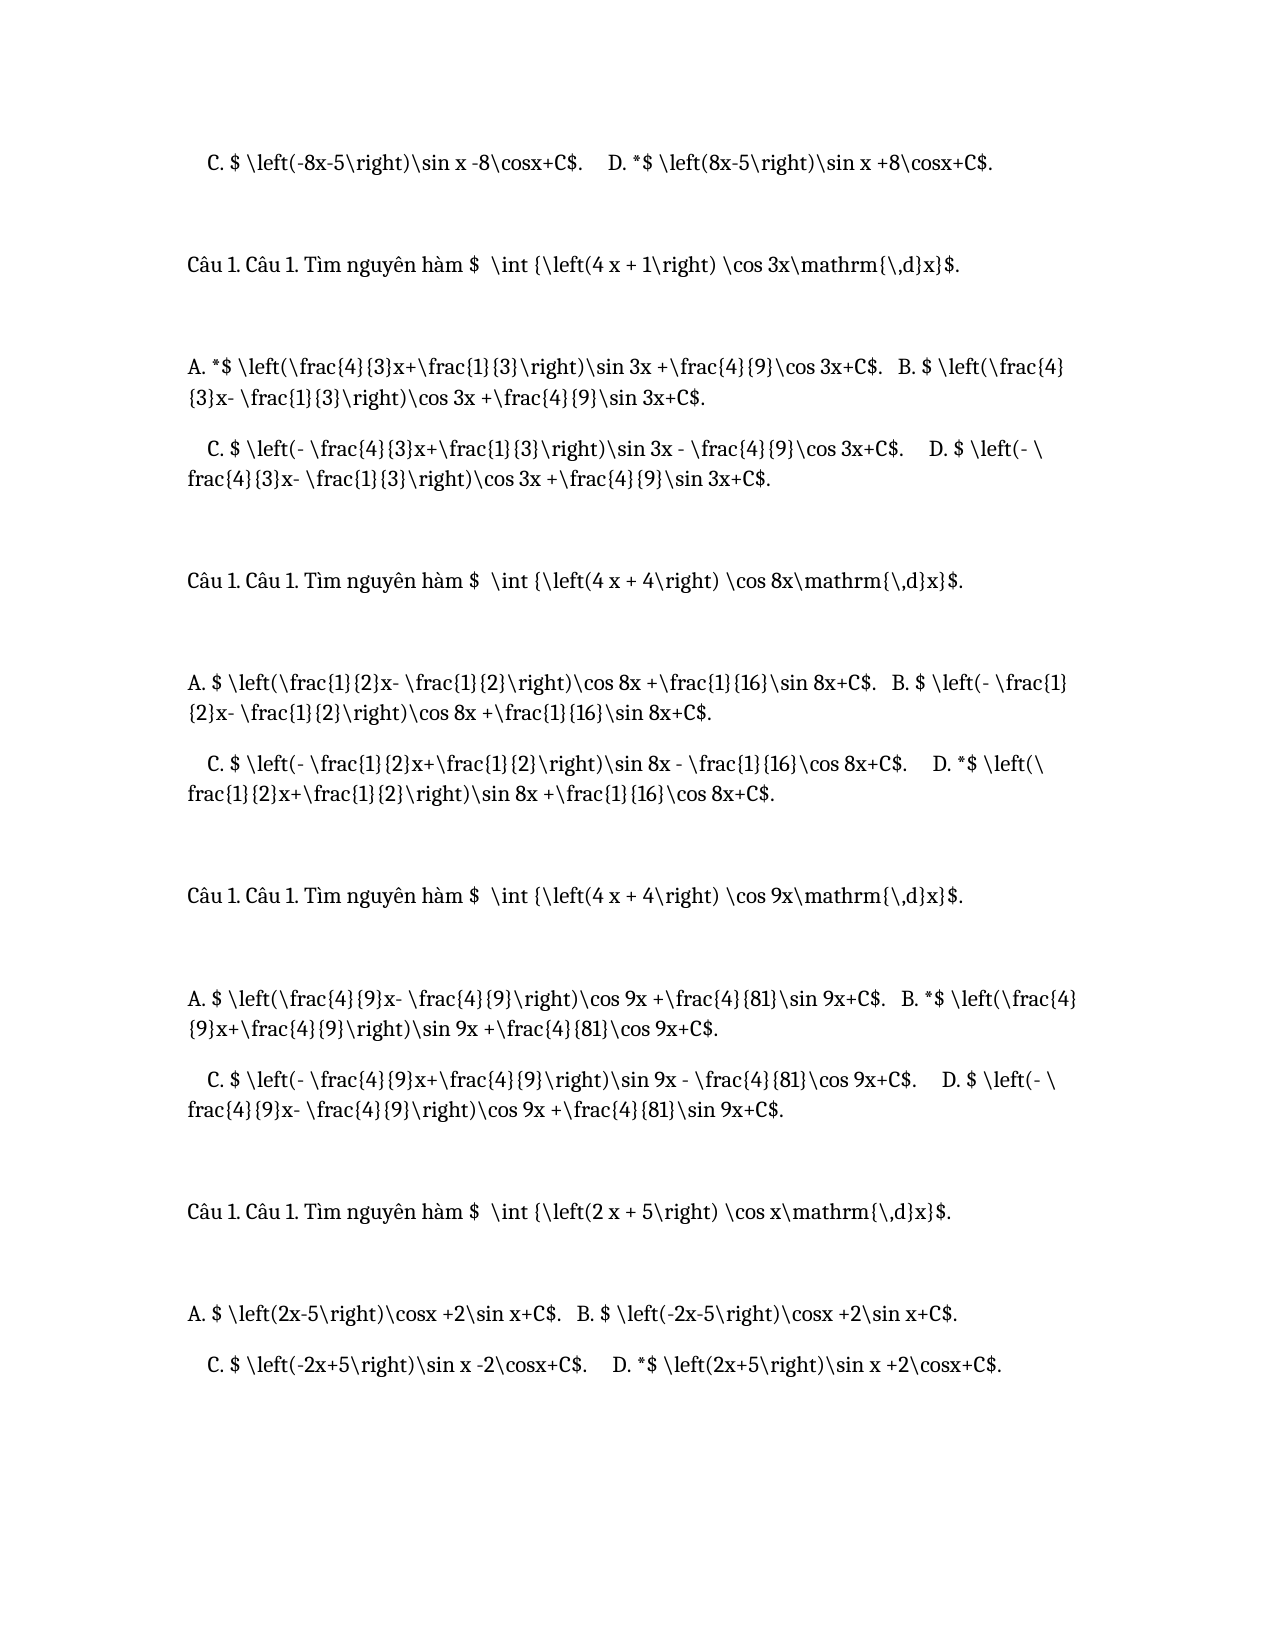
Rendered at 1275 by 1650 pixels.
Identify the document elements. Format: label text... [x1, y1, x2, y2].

text A. $ \left(\frac{1}{2}x- \frac{1}{2}\right)\cos 8x +\frac{1}{16}\sin 8x+C$. B. $ \left(- \frac{1}{2}x- \frac{1}{2}\right)\cos 8x +\frac{1}{16}\sin 8x+C$. [187, 670, 1087, 726]
text Câu 1. Câu 1. Tìm nguyên hàm $ \int {\left(2 x + 5\right) \cos x\mathrm{\,d}x}$. [187, 1199, 1087, 1225]
text C. $ \left(-2x+5\right)\sin x -2\cosx+C$. D. *$ \left(2x+5\right)\sin x +2\cosx+C$. [187, 1352, 1087, 1378]
text C. $ \left(- \frac{4}{3}x+\frac{1}{3}\right)\sin 3x - \frac{4}{9}\cos 3x+C$. D. $ \left(- \frac{4}{3}x- \frac{1}{3}\right)\cos 3x +\frac{4}{9}\sin 3x+C$. [187, 435, 1087, 492]
text C. $ \left(- \frac{1}{2}x+\frac{1}{2}\right)\sin 8x - \frac{1}{16}\cos 8x+C$. D. *$ \left(\frac{1}{2}x+\frac{1}{2}\right)\sin 8x +\frac{1}{16}\cos 8x+C$. [187, 751, 1087, 808]
text A. $ \left(\frac{4}{9}x- \frac{4}{9}\right)\cos 9x +\frac{4}{81}\sin 9x+C$. B. *$ \left(\frac{4}{9}x+\frac{4}{9}\right)\sin 9x +\frac{4}{81}\cos 9x+C$. [187, 985, 1087, 1042]
text C. $ \left(-8x-5\right)\sin x -8\cosx+C$. D. *$ \left(8x-5\right)\sin x +8\cosx+C$. [187, 150, 1087, 176]
text A. $ \left(2x-5\right)\cosx +2\sin x+C$. B. $ \left(-2x-5\right)\cosx +2\sin x+C$. [187, 1301, 1087, 1327]
text A. *$ \left(\frac{4}{3}x+\frac{1}{3}\right)\sin 3x +\frac{4}{9}\cos 3x+C$. B. $ \left(\frac{4}{3}x- \frac{1}{3}\right)\cos 3x +\frac{4}{9}\sin 3x+C$. [187, 354, 1087, 411]
text Câu 1. Câu 1. Tìm nguyên hàm $ \int {\left(4 x + 4\right) \cos 8x\mathrm{\,d}x}$. [187, 568, 1087, 594]
text Câu 1. Câu 1. Tìm nguyên hàm $ \int {\left(4 x + 4\right) \cos 9x\mathrm{\,d}x}$. [187, 883, 1087, 910]
text Câu 1. Câu 1. Tìm nguyên hàm $ \int {\left(4 x + 1\right) \cos 3x\mathrm{\,d}x}$. [187, 252, 1087, 278]
text C. $ \left(- \frac{4}{9}x+\frac{4}{9}\right)\sin 9x - \frac{4}{81}\cos 9x+C$. D. $ \left(- \frac{4}{9}x- \frac{4}{9}\right)\cos 9x +\frac{4}{81}\sin 9x+C$. [187, 1067, 1087, 1123]
